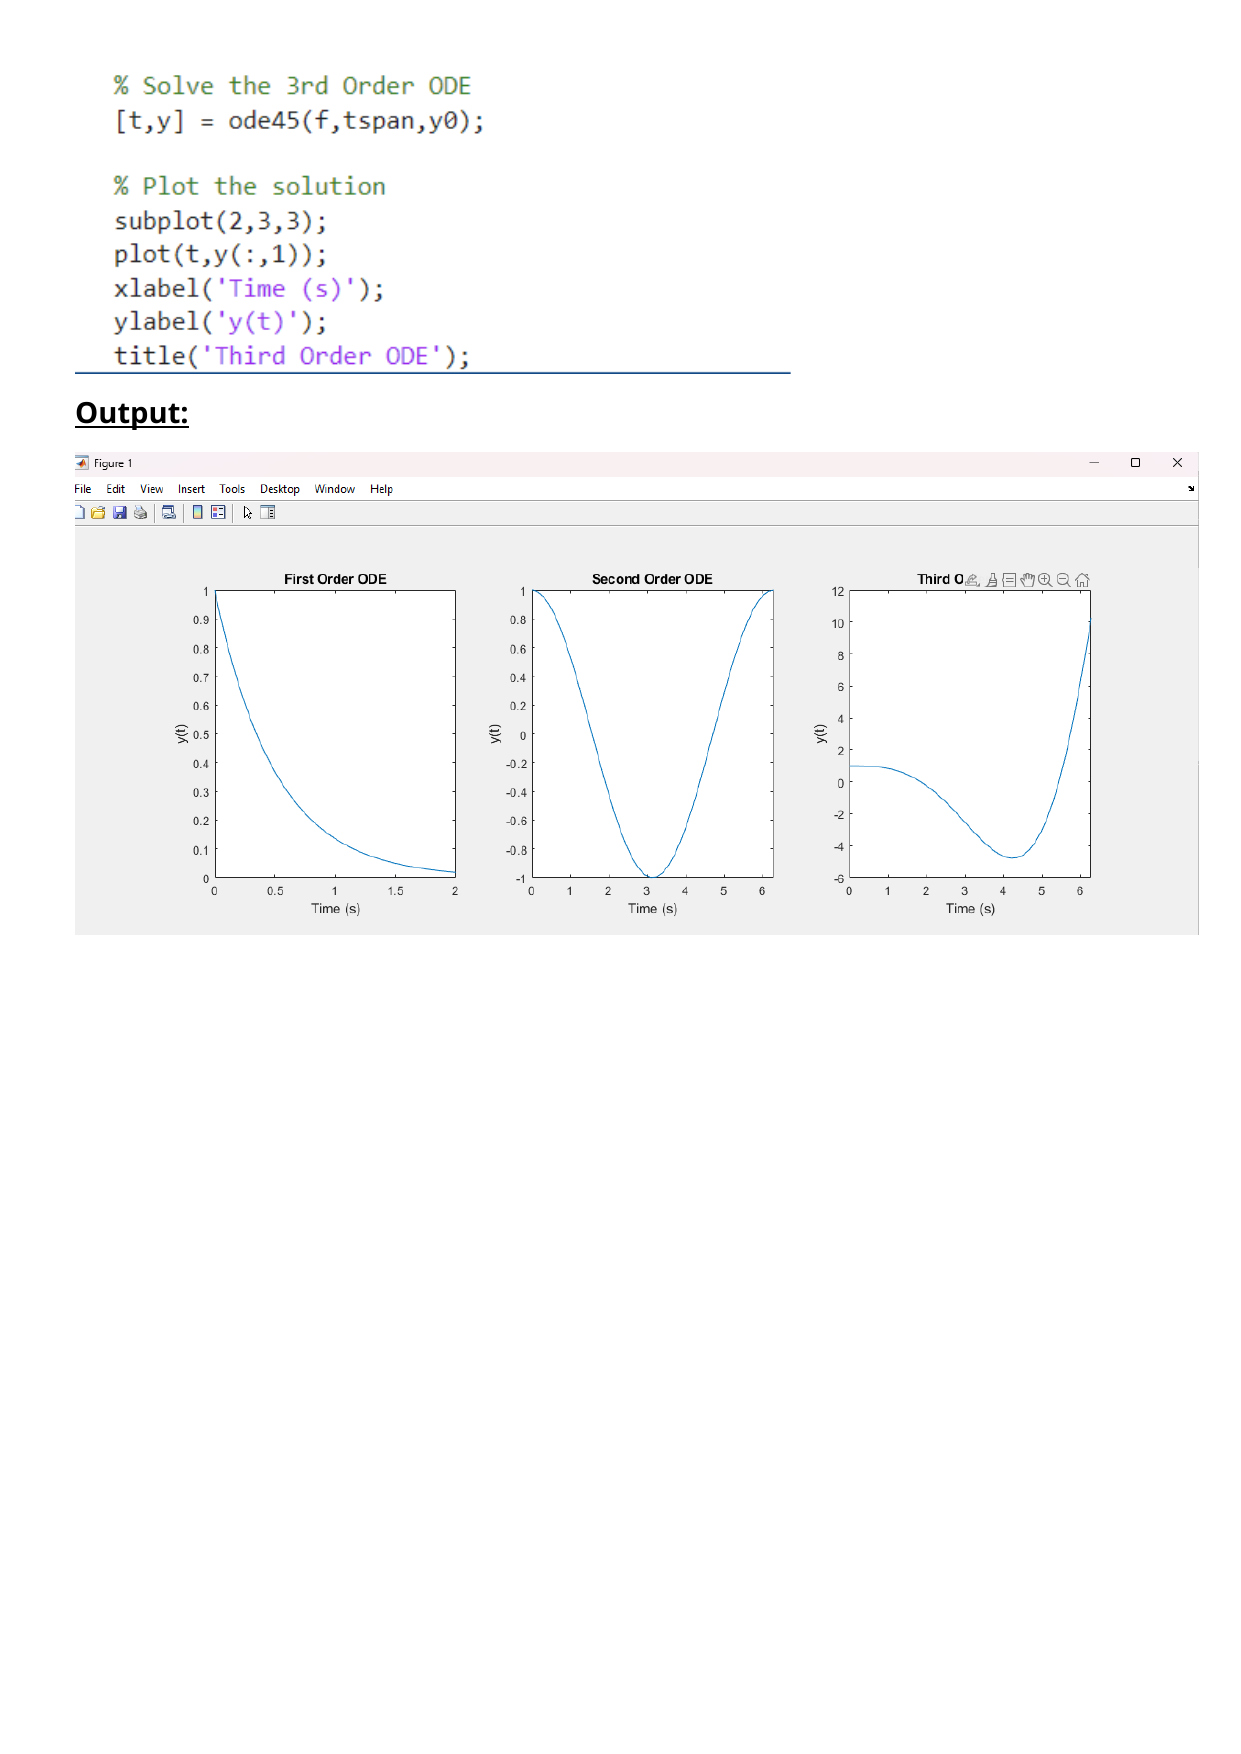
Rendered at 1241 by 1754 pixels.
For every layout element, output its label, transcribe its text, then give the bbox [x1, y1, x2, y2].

text Output: [75, 393, 1165, 432]
picture [75, 75, 791, 374]
picture [75, 452, 1199, 935]
